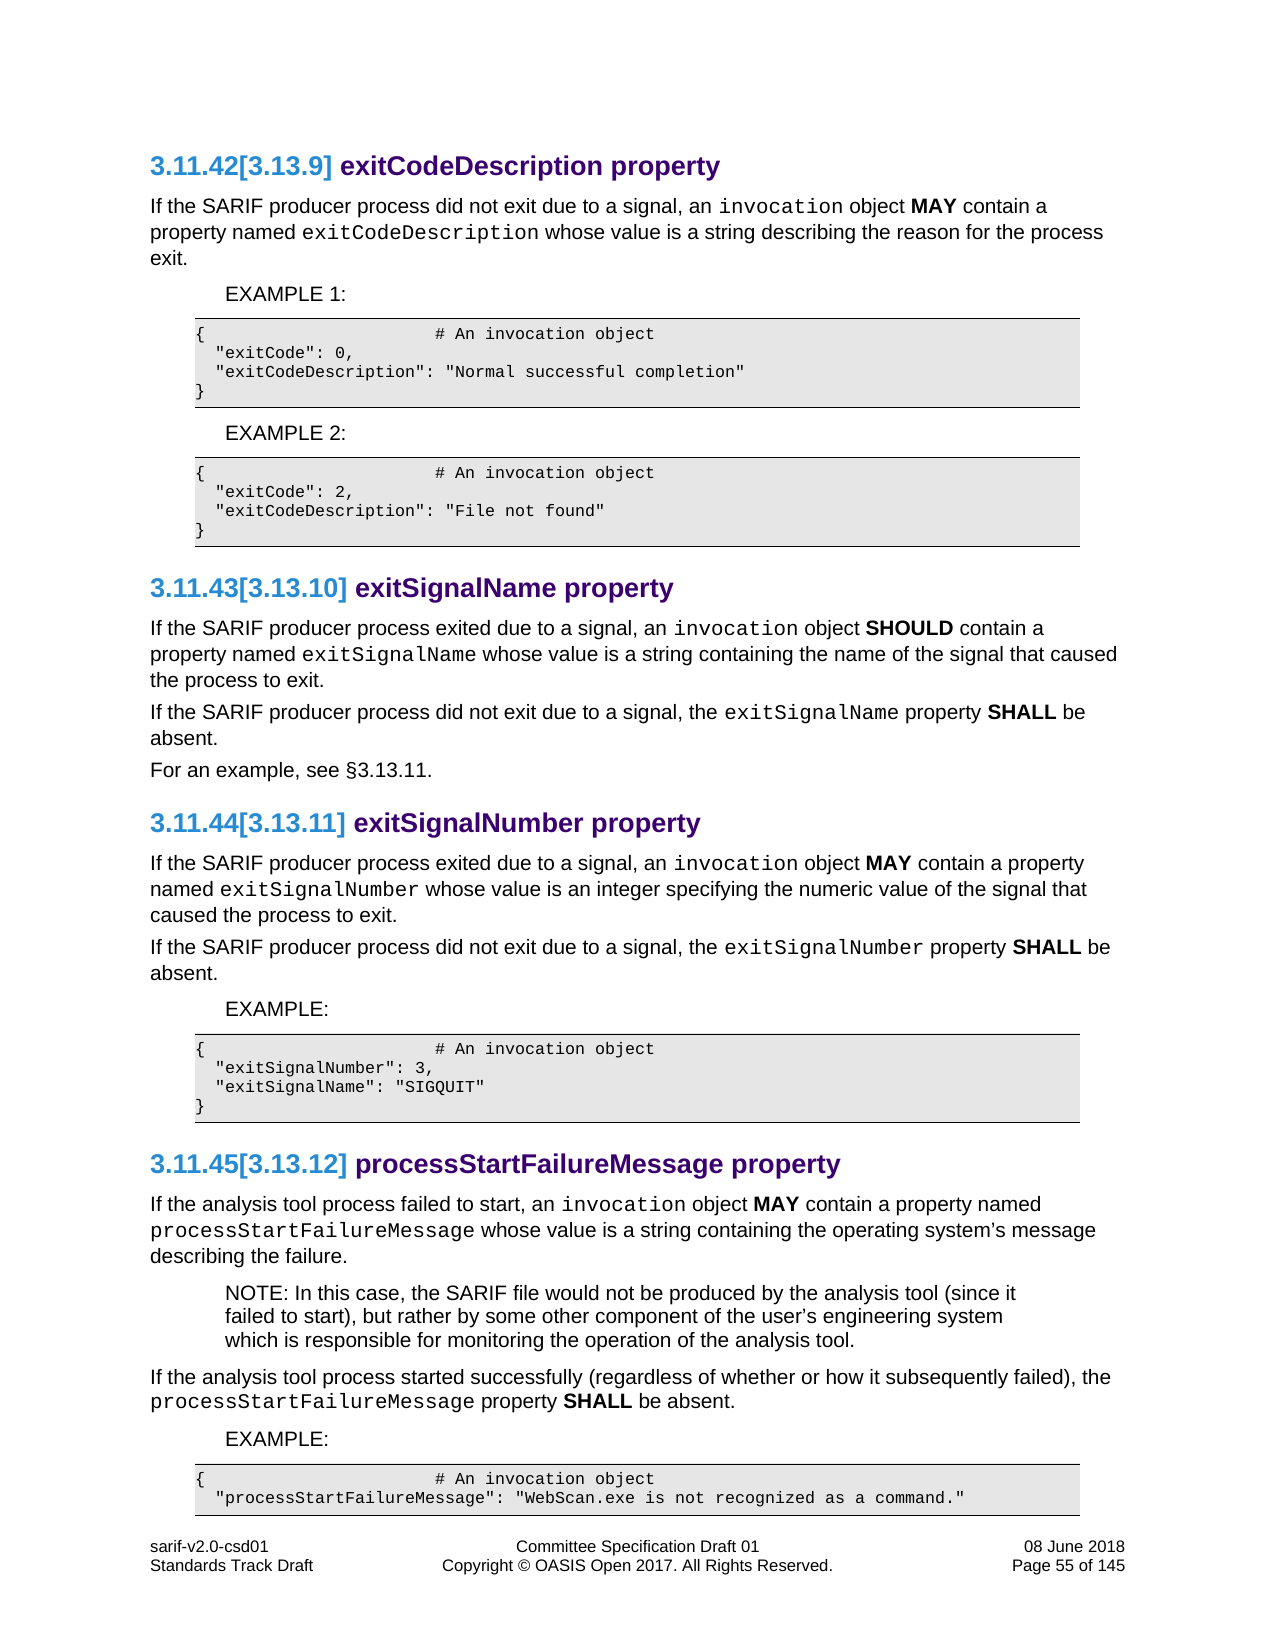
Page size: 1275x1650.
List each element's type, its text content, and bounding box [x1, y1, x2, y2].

subtitle processStartFailureMessage property [150, 1148, 1125, 1180]
text For an example, see §3.13.11. [150, 758, 1125, 782]
text If the SARIF producer process exited due to a signal, an invocation object SHOULD contain a property named exitSignalName whose value is a string containing the name of the signal that caused the process to exit. [150, 616, 1125, 692]
text If the SARIF producer process exited due to a signal, an invocation object MAY contain a property named exitSignalNumber whose value is an integer specifying the numeric value of the signal that caused the process to exit. [150, 851, 1125, 926]
text EXAMPLE: [225, 1427, 1050, 1451]
subtitle exitSignalName property [150, 572, 1125, 603]
text "exitCode": 2, [195, 476, 1080, 495]
subtitle exitCodeDescription property [150, 150, 1125, 181]
text If the analysis tool process failed to start, an invocation object MAY contain a property named processStartFailureMessage whose value is a string containing the operating system’s message describing the failure. [150, 1192, 1125, 1268]
text If the SARIF producer process did not exit due to a signal, the exitSignalName property SHALL be absent. [150, 700, 1125, 750]
text "exitCodeDescription": "File not found" [195, 495, 1080, 514]
subtitle exitSignalNumber property [150, 807, 1125, 838]
text } [195, 1090, 1080, 1122]
text If the analysis tool process started successfully (regardless of whether or how it subsequently failed), the processStartFailureMessage property SHALL be absent. [150, 1365, 1125, 1414]
text "exitSignalNumber": 3, [195, 1052, 1080, 1071]
text NOTE: In this case, the SARIF file would not be produced by the analysis tool (since it failed to start), but rather by some other component of the user’s engineering system which is responsible for monitoring the operation of the analysis tool. [225, 1280, 1050, 1352]
text { # An invocation object [195, 1465, 1080, 1482]
text If the SARIF producer process did not exit due to a signal, an invocation object MAY contain a property named exitCodeDescription whose value is a string describing the reason for the process exit. [150, 194, 1125, 269]
text { # An invocation object [195, 1035, 1080, 1052]
text EXAMPLE 2: [225, 421, 1050, 445]
text } [195, 514, 1080, 546]
text EXAMPLE: [225, 997, 1050, 1021]
text } [195, 375, 1080, 407]
text "exitCode": 0, [195, 337, 1080, 356]
text EXAMPLE 1: [225, 282, 1050, 306]
text "processStartFailureMessage": "WebScan.exe is not recognized as a command." [195, 1482, 1080, 1515]
text "exitCodeDescription": "Normal successful completion" [195, 356, 1080, 375]
text If the SARIF producer process did not exit due to a signal, the exitSignalNumber property SHALL be absent. [150, 935, 1125, 984]
text "exitSignalName": "SIGQUIT" [195, 1071, 1080, 1090]
text { # An invocation object [195, 319, 1080, 337]
text { # An invocation object [195, 458, 1080, 476]
